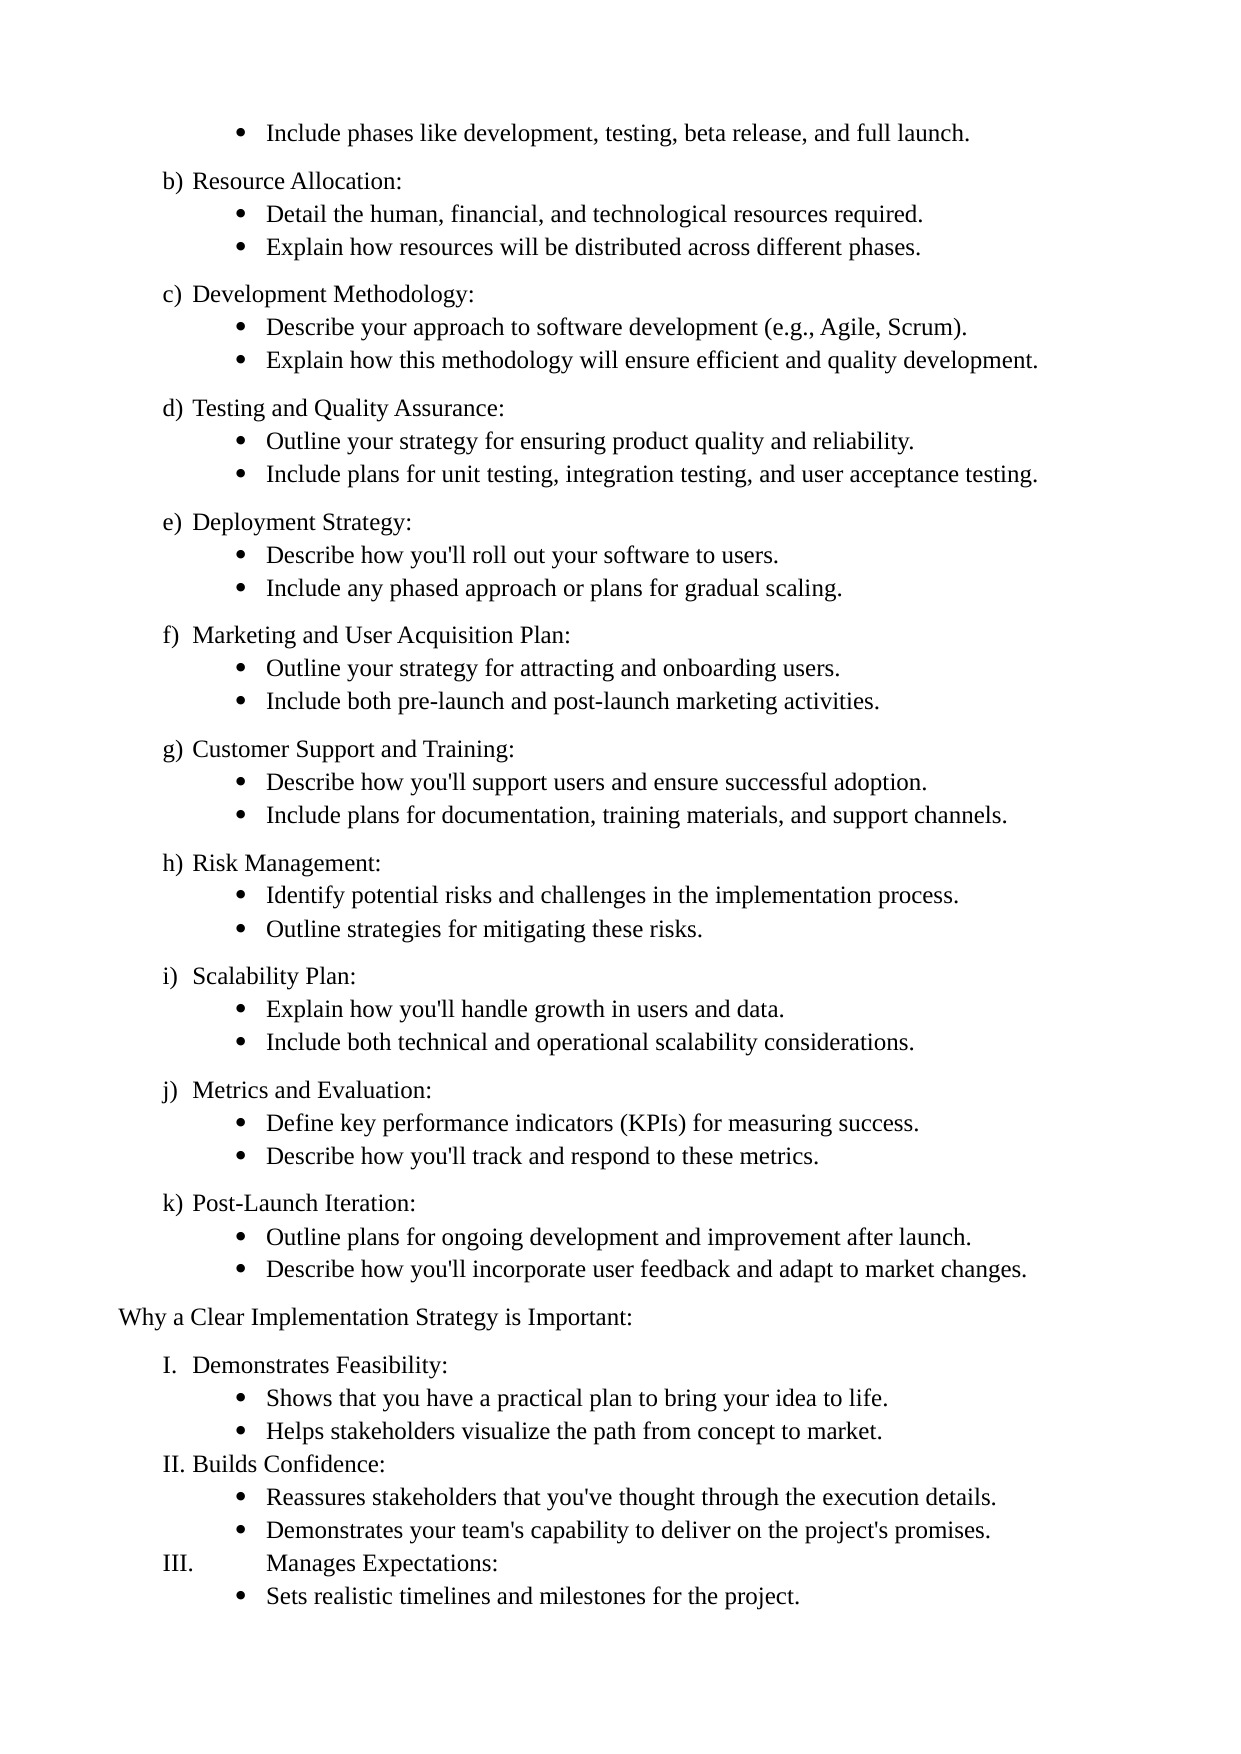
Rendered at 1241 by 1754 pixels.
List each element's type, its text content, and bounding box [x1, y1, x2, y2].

list Define key performance indicators (KPIs) for measuring success. [236, 1108, 1122, 1137]
list Outline your strategy for attracting and onboarding users. [236, 653, 1122, 682]
list Resource Allocation: [162, 166, 1122, 194]
list Include plans for unit testing, integration testing, and user acceptance testing. [236, 459, 1122, 488]
list Describe how you'll roll out your software to users. [236, 540, 1122, 568]
list Describe how you'll track and respond to these metrics. [236, 1141, 1122, 1170]
list Describe how you'll incorporate user feedback and adapt to market changes. [236, 1254, 1122, 1283]
list Outline strategies for mitigating these risks. [236, 914, 1122, 942]
list Builds Confidence: [162, 1449, 1122, 1478]
list Describe your approach to software development (e.g., Agile, Scrum). [236, 312, 1122, 341]
list Marketing and User Acquisition Plan: [162, 620, 1122, 649]
list Scalability Plan: [162, 961, 1122, 990]
list Sets realistic timelines and milestones for the project. [236, 1581, 1122, 1610]
list Risk Management: [162, 848, 1122, 876]
list Detail the human, financial, and technological resources required. [236, 199, 1122, 227]
list Demonstrates Feasibility: [162, 1350, 1122, 1378]
list Demonstrates your team's capability to deliver on the project's promises. [236, 1515, 1122, 1544]
text Why a Clear Implementation Strategy is Important: [118, 1302, 1122, 1331]
list Reassures stakeholders that you've thought through the execution details. [236, 1482, 1122, 1511]
list Explain how you'll handle growth in users and data. [236, 994, 1122, 1023]
list Customer Support and Training: [162, 734, 1122, 763]
list Development Methodology: [162, 279, 1122, 308]
list Identify potential risks and challenges in the implementation process. [236, 881, 1122, 909]
list Include both pre-launch and post-launch marketing activities. [236, 686, 1122, 715]
list Outline your strategy for ensuring product quality and reliability. [236, 426, 1122, 455]
list Include both technical and operational scalability considerations. [236, 1027, 1122, 1056]
list Helps stakeholders visualize the path from concept to market. [236, 1416, 1122, 1444]
list Deployment Strategy: [162, 507, 1122, 535]
list Shows that you have a practical plan to bring your idea to life. [236, 1383, 1122, 1412]
list Metrics and Evaluation: [162, 1075, 1122, 1104]
list Explain how this methodology will ensure efficient and quality development. [236, 345, 1122, 374]
list Include plans for documentation, training materials, and support channels. [236, 800, 1122, 829]
list Describe how you'll support users and ensure successful adoption. [236, 767, 1122, 796]
list Include any phased approach or plans for gradual scaling. [236, 573, 1122, 601]
list Include phases like development, testing, beta release, and full launch. [236, 118, 1122, 147]
list Explain how resources will be distributed across different phases. [236, 232, 1122, 261]
list Post-Launch Iteration: [162, 1188, 1122, 1217]
list Testing and Quality Assurance: [162, 393, 1122, 422]
list Outline plans for ongoing development and improvement after launch. [236, 1222, 1122, 1250]
list Manages Expectations: [162, 1548, 1122, 1577]
